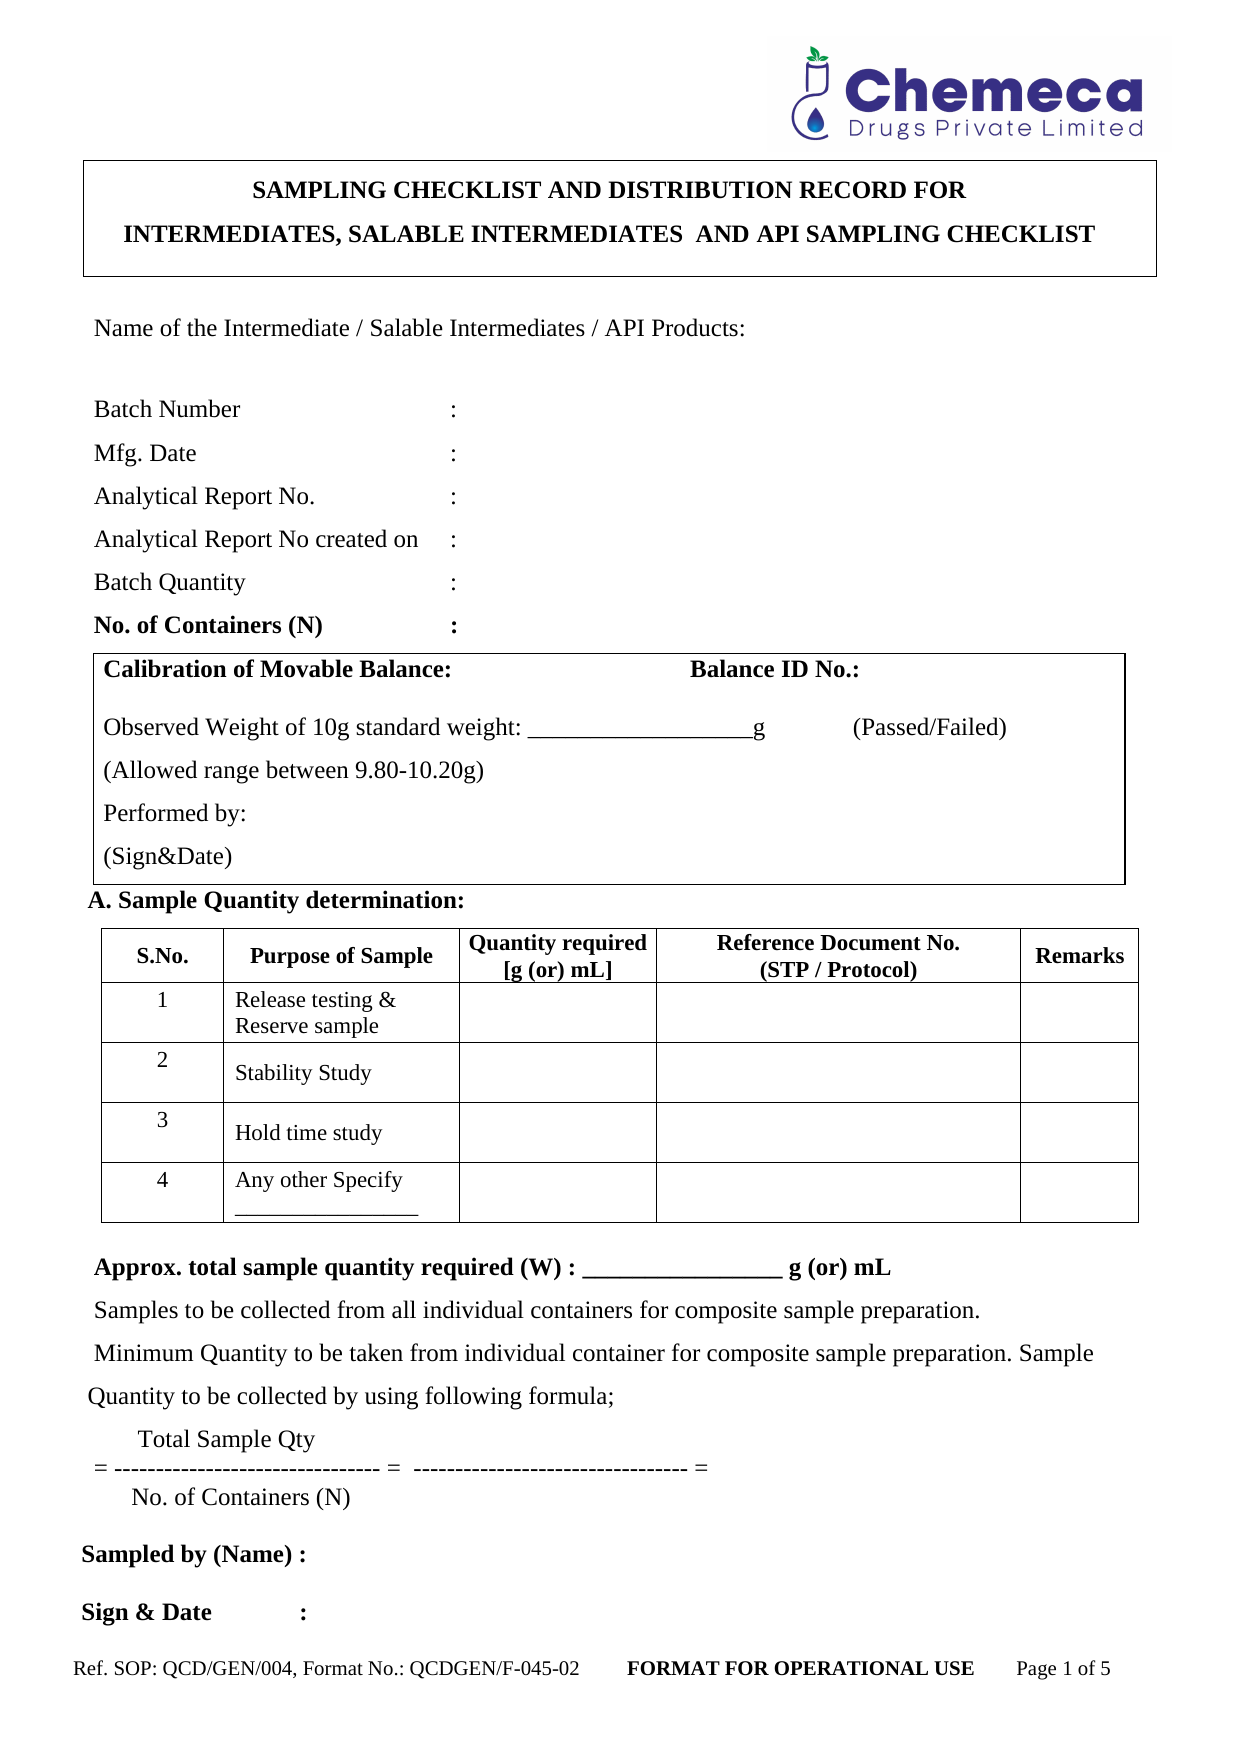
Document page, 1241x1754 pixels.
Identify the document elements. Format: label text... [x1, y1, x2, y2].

text Approx. total sample quantity required (W) : ________________ g (or) mL [75, 1252, 1165, 1281]
picture [767, 36, 1173, 152]
table_header Purpose of Sample [224, 929, 459, 982]
text Batch Quantity : [94, 567, 1165, 596]
text Sign & Date : [75, 1597, 1165, 1626]
text Name of the Intermediate / Salable Intermediates / API Products: [94, 313, 1165, 342]
table_cell [460, 1043, 656, 1102]
table_cell [460, 1103, 656, 1162]
table_cell [1021, 983, 1138, 1042]
table_header Reference Document No. (STP / Protocol) [657, 929, 1020, 982]
table_header S.No. [102, 929, 223, 982]
text Total Sample Qty [94, 1424, 1165, 1453]
text = -------------------------------- = --------------------------------- = [94, 1453, 1165, 1482]
table_cell Any other Specify ________________ [224, 1163, 459, 1222]
text Minimum Quantity to be taken from individual container for composite sample preparation. Sample [75, 1338, 1165, 1367]
table_cell [657, 983, 1020, 1042]
table_cell Stability Study [224, 1043, 459, 1102]
table_cell 3 [102, 1103, 223, 1162]
table_cell [657, 1103, 1020, 1162]
table_cell 4 [102, 1163, 223, 1222]
text No. of Containers (N) : [94, 610, 1165, 639]
table_cell [657, 1163, 1020, 1222]
table_cell Hold time study [224, 1103, 459, 1162]
text A. Sample Quantity determination: [75, 885, 1165, 914]
table_header Remarks [1021, 929, 1138, 982]
table_cell [1021, 1043, 1138, 1102]
table_header Calibration of Movable Balance: Balance ID No.: Observed Weight of 10g standard weight: __________________g (Passed/Failed) (Allowed range between 9.80-10.20g) Performed by: (Sign&Date) [94, 654, 1124, 884]
table_cell [1021, 1103, 1138, 1162]
table_cell 2 [102, 1043, 223, 1102]
table_cell [460, 1163, 656, 1222]
text Batch Number : [94, 394, 1165, 423]
text Sampled by (Name) : [75, 1539, 1165, 1568]
table_cell [1021, 1163, 1138, 1222]
table_cell 1 [102, 983, 223, 1042]
text Mfg. Date : [94, 438, 1165, 466]
text Analytical Report No. : [94, 481, 1165, 509]
text No. of Containers (N) [94, 1482, 1165, 1511]
table_cell [657, 1043, 1020, 1102]
table_cell Release testing & Reserve sample [224, 983, 459, 1042]
text Analytical Report No created on : [94, 524, 1165, 553]
text Quantity to be collected by using following formula; [75, 1381, 1165, 1410]
text Samples to be collected from all individual containers for composite sample preparation. [75, 1295, 1165, 1324]
table_cell [460, 983, 656, 1042]
table_header Quantity required [g (or) mL] [460, 929, 656, 982]
